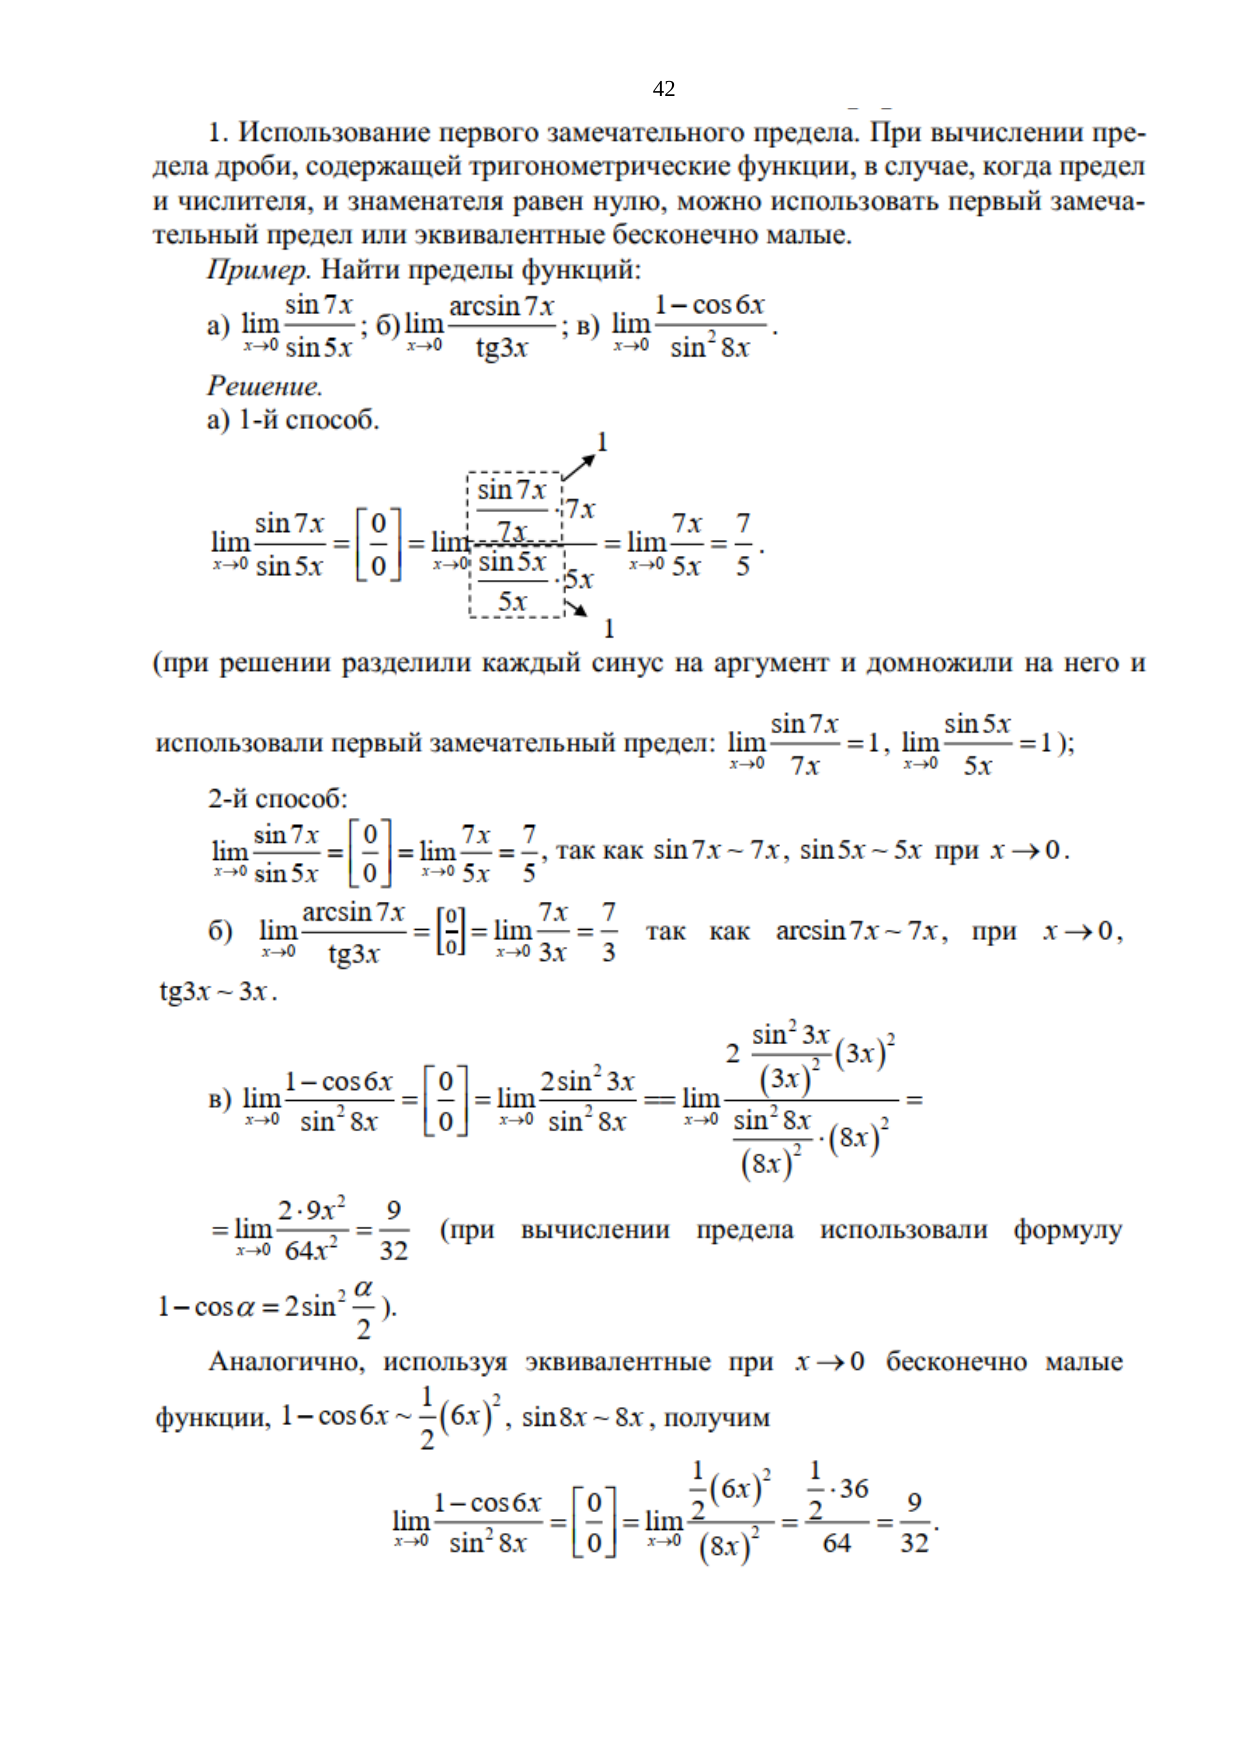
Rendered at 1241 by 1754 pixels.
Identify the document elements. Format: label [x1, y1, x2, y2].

picture [137, 702, 1134, 1571]
picture [137, 108, 1156, 686]
